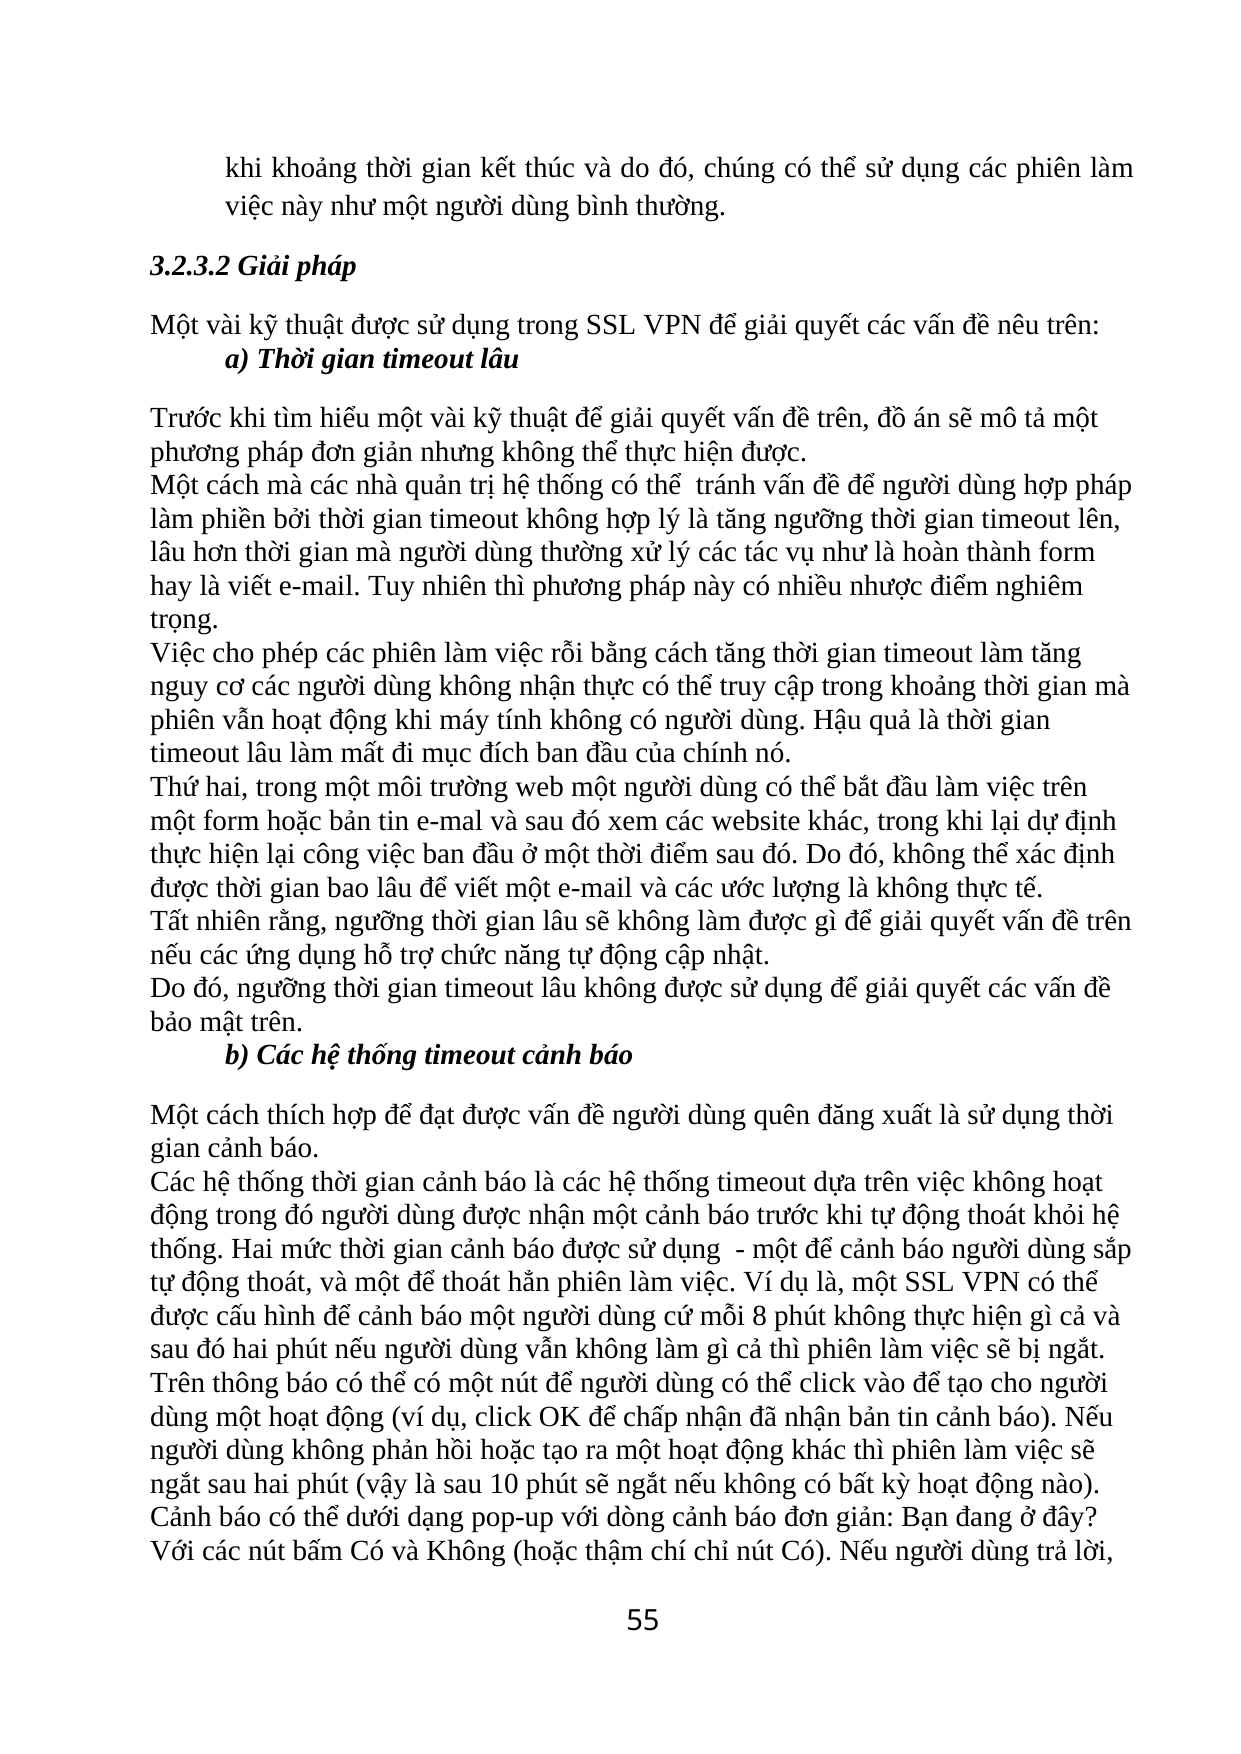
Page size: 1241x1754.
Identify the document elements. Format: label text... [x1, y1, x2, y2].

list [187, 150, 1135, 222]
text Một cách thích hợp để đạt được vấn đề người dùng quên đăng xuất là sử dụng thời gian cảnh báo. [150, 1097, 1135, 1164]
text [150, 1499, 1135, 1566]
text Thứ hai, trong một môi trường web một người dùng có thể bắt đầu làm việc trên một form hoặc bản tin e-mal và sau đó xem các website khác, trong khi lại dự định thực hiện lại công việc ban đầu ở một thời điểm sau đó. Do đó, không thể xác định được thời gian bao lâu để viết một e-mail và các ước lượng là không thực tế. [150, 769, 1135, 903]
text Việc cho phép các phiên làm việc rỗi bằng cách tăng thời gian timeout làm tăng nguy cơ các người dùng không nhận thực có thể truy cập trong khoảng thời gian mà phiên vẫn hoạt động khi máy tính không có người dùng. Hậu quả là thời gian timeout lâu làm mất đi mục đích ban đầu của chính nó. [150, 635, 1135, 769]
text Một cách mà các nhà quản trị hệ thống có thể tránh vấn đề để người dùng hợp pháp làm phiền bởi thời gian timeout không hợp lý là tăng ngưỡng thời gian timeout lên, lâu hơn thời gian mà người dùng thường xử lý các tác vụ như là hoàn thành form hay là viết e-mail. Tuy nhiên thì phương pháp này có nhiều nhược điểm nghiêm trọng. [150, 467, 1135, 635]
text 3.2.3.2 Giải pháp [150, 248, 1135, 281]
text Một vài kỹ thuật được sử dụng trong SSL VPN để giải quyết các vấn đề nêu trên: [150, 307, 1135, 341]
text a) Thời gian timeout lâu [150, 341, 1135, 374]
text Do đó, ngưỡng thời gian timeout lâu không được sử dụng để giải quyết các vấn đề bảo mật trên. [150, 970, 1135, 1037]
text Tất nhiên rằng, ngưỡng thời gian lâu sẽ không làm được gì để giải quyết vấn đề trên nếu các ứng dụng hỗ trợ chức năng tự động cập nhật. [150, 903, 1135, 970]
text Các hệ thống thời gian cảnh báo là các hệ thống timeout dựa trên việc không hoạt động trong đó người dùng được nhận một cảnh báo trước khi tự động thoát khỏi hệ thống. Hai mức thời gian cảnh báo được sử dụng - một để cảnh báo người dùng sắp tự động thoát, và một để thoát hẳn phiên làm việc. Ví dụ là, một SSL VPN có thể được cấu hình để cảnh báo một người dùng cứ mỗi 8 phút không thực hiện gì cả và sau đó hai phút nếu người dùng vẫn không làm gì cả thì phiên làm việc sẽ bị ngắt. Trên thông báo có thể có một nút để người dùng có thể click vào để tạo cho người dùng một hoạt động (ví dụ, click OK để chấp nhận đã nhận bản tin cảnh báo). Nếu người dùng không phản hồi hoặc tạo ra một hoạt động khác thì phiên làm việc sẽ ngắt sau hai phút (vậy là sau 10 phút sẽ ngắt nếu không có bất kỳ hoạt động nào). [150, 1164, 1135, 1499]
text b) Các hệ thống timeout cảnh báo [150, 1037, 1135, 1071]
text Trước khi tìm hiểu một vài kỹ thuật để giải quyết vấn đề trên, đồ án sẽ mô tả một phương pháp đơn giản nhưng không thể thực hiện được. [150, 400, 1135, 467]
